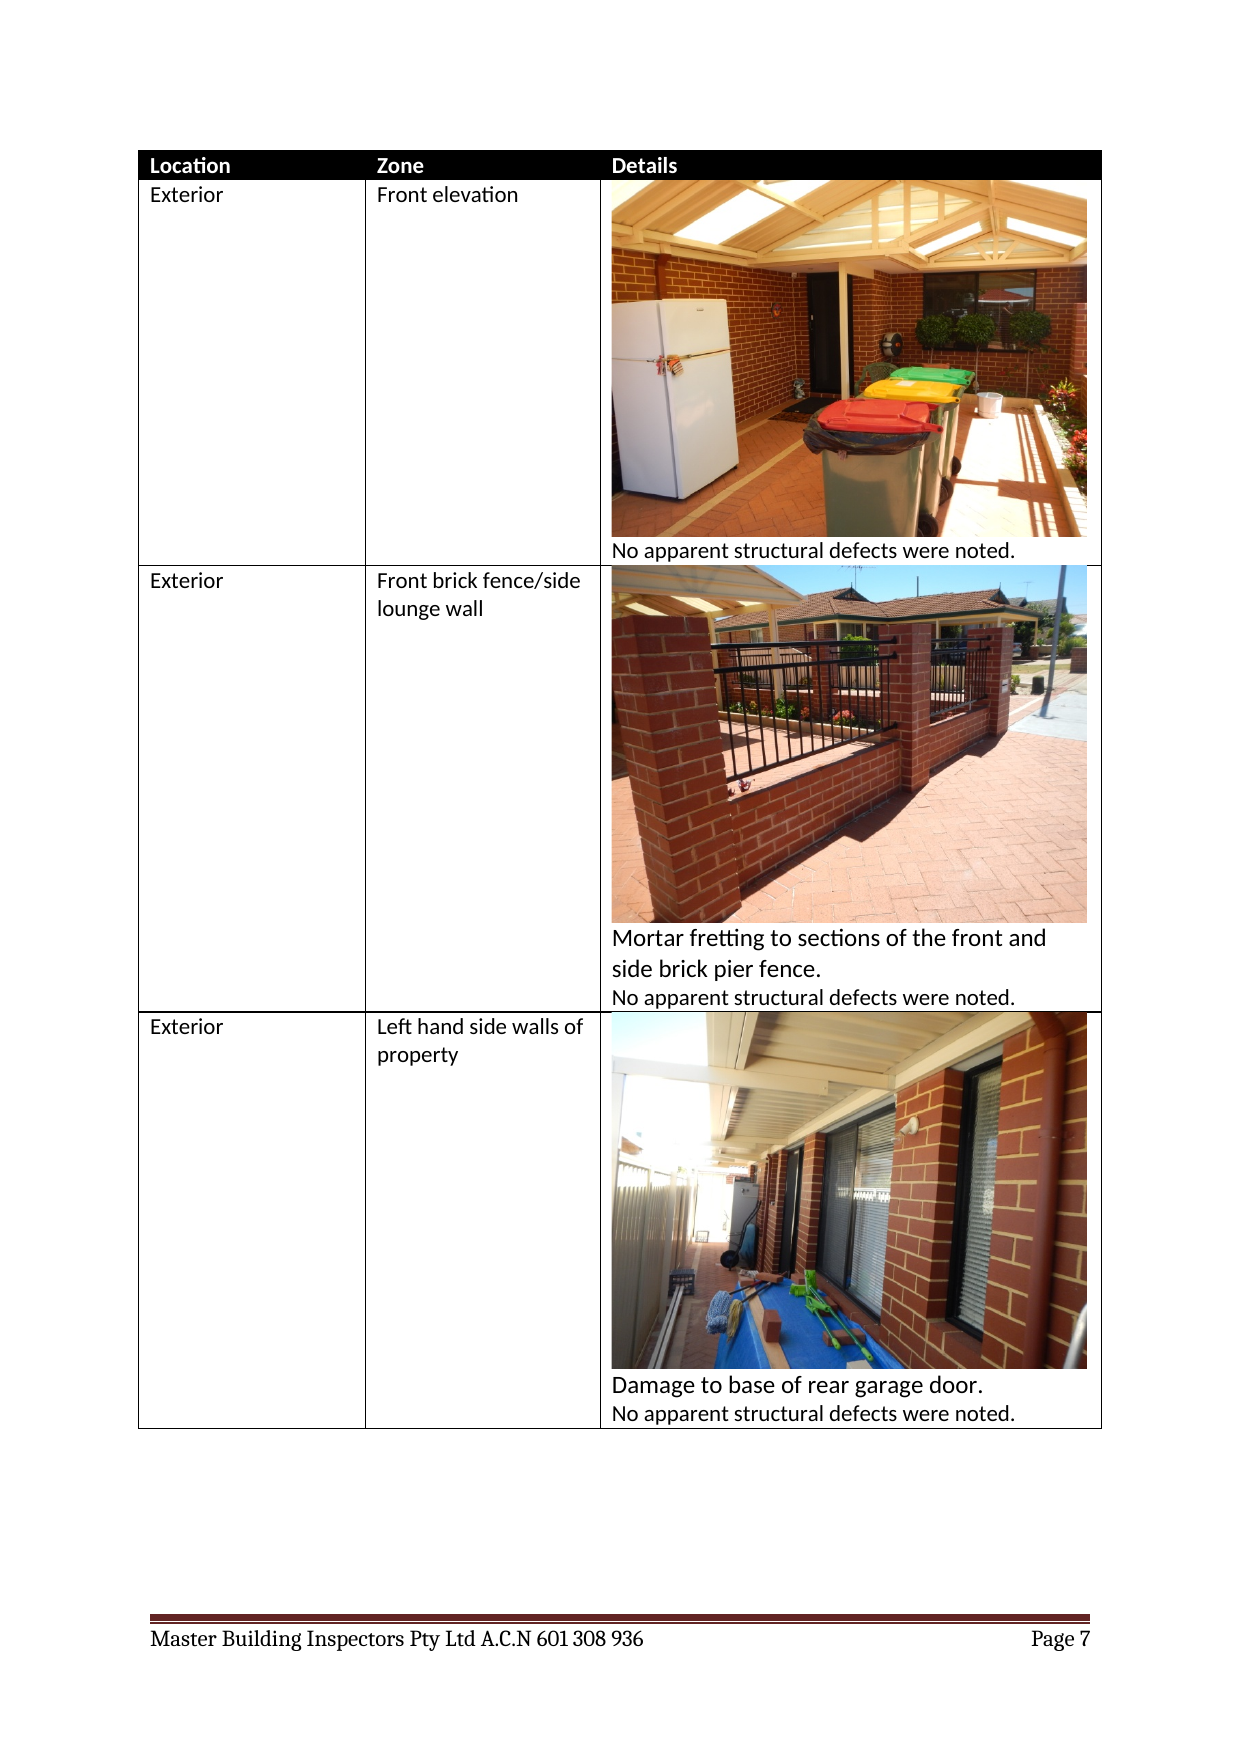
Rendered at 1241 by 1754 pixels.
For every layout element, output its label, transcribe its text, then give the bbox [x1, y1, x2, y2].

table_header Location [139, 151, 365, 179]
table_cell Damage to base of rear garage door. No apparent structural defects were noted. [601, 1013, 1101, 1427]
table_cell No apparent structural defects were noted. [601, 180, 1101, 565]
table_cell Front brick fence/side lounge wall [366, 566, 600, 1011]
table_cell Exterior [139, 1013, 365, 1427]
table_cell Front elevation [366, 180, 600, 565]
table_header Details [601, 151, 1101, 179]
table_cell Exterior [139, 180, 365, 565]
table_cell Exterior [139, 566, 365, 1011]
table_cell Left hand side walls of property [366, 1013, 600, 1427]
table_cell Mortar fretting to sections of the front and side brick pier fence. No apparent structural defects were noted. [601, 566, 1101, 1011]
picture [611, 1012, 1087, 1369]
table_header Zone [366, 151, 600, 179]
picture [611, 180, 1087, 537]
picture [611, 565, 1087, 923]
